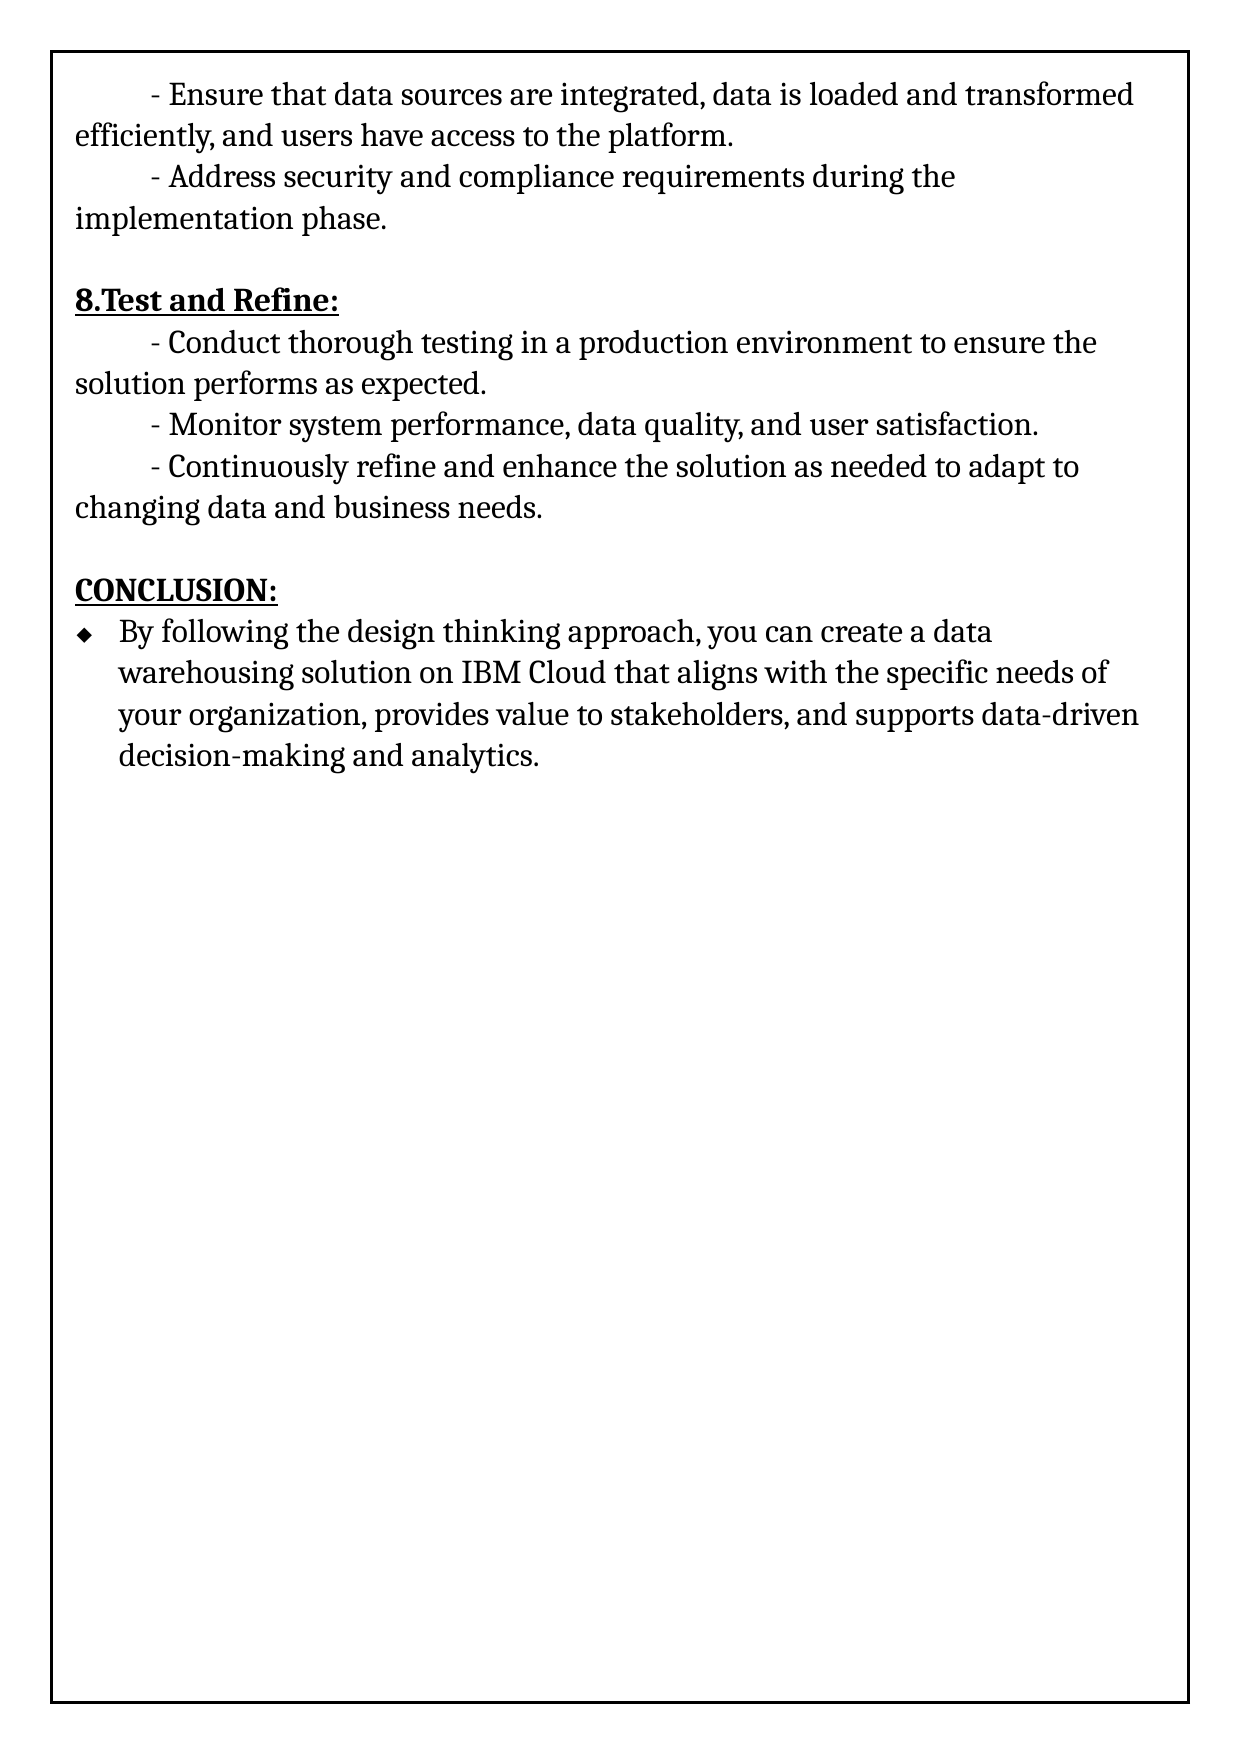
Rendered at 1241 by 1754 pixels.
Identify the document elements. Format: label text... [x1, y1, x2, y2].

list - Continuously refine and enhance the solution as needed to adapt to changing data and business needs. [75, 447, 1165, 527]
list CONCLUSION: [75, 571, 1165, 609]
list - Address security and compliance requirements during the implementation phase. [75, 158, 1165, 237]
list - Monitor system performance, data quality, and user satisfaction. [75, 406, 1165, 444]
list - Ensure that data sources are integrated, data is loaded and transformed efficiently, and users have access to the platform. [75, 75, 1165, 155]
list 8.Test and Refine: [75, 282, 1165, 320]
list By following the design thinking approach, you can create a data warehousing solution on IBM Cloud that aligns with the specific needs of your organization, provides value to stakeholders, and supports data-driven decision-making and analytics. [75, 613, 1165, 775]
list - Conduct thorough testing in a production environment to ensure the solution performs as expected. [75, 323, 1165, 403]
